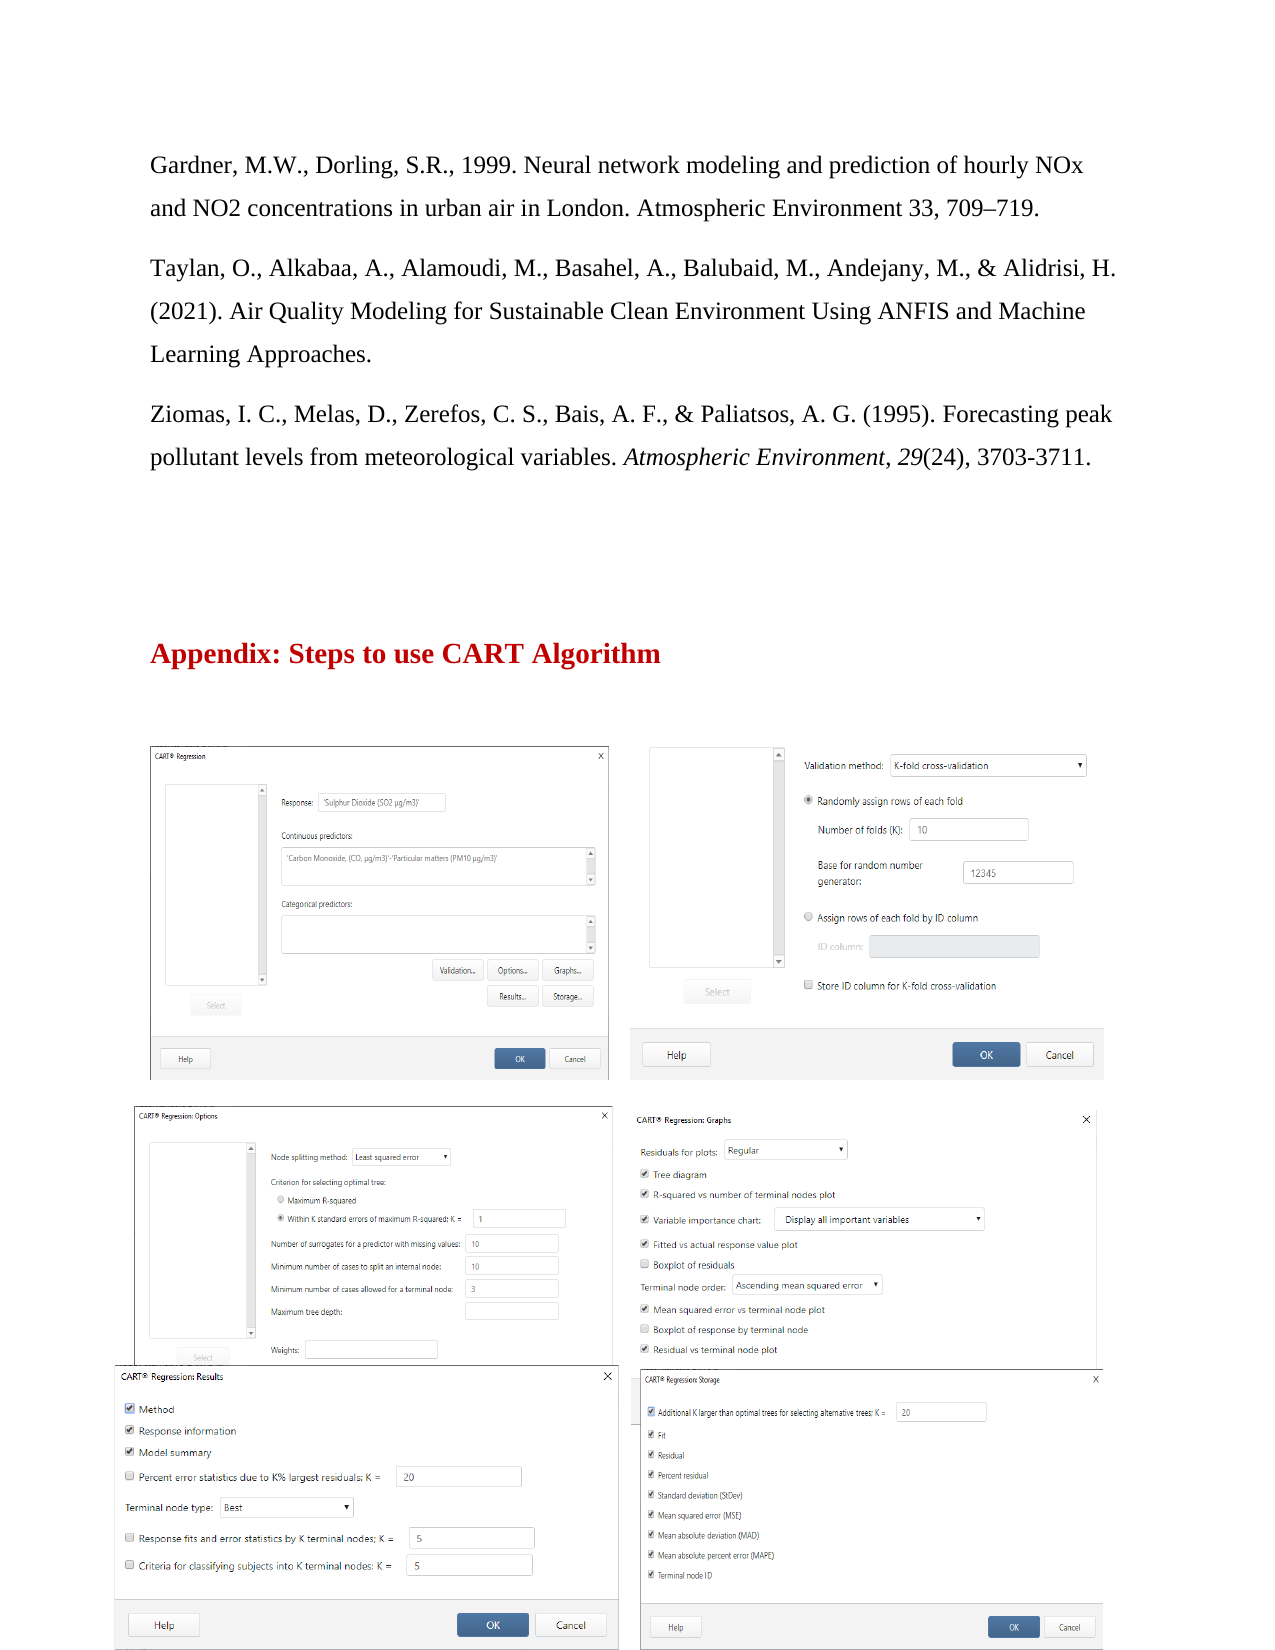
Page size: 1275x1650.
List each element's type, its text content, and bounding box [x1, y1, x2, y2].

text Appendix: Steps to use CART Algorithm [150, 636, 1125, 669]
picture [631, 1110, 1103, 1650]
text Ziomas, I. C., Melas, D., Zerefos, C. S., Bais, A. F., & Paliatsos, A. G. (1995). Forecasting peak pollutant levels from meteorological variables. Atmospheric Environment, 29(24), 3703-3711. [150, 399, 1125, 471]
picture [114, 1106, 619, 1650]
picture [630, 726, 1104, 1080]
text Gardner, M.W., Dorling, S.R., 1999. Neural network modeling and prediction of hourly NOx and NO2 concentrations in urban air in London. Atmospheric Environment 33, 709–719. [150, 150, 1125, 222]
text Taylan, O., Alkabaa, A., Alamoudi, M., Basahel, A., Balubaid, M., Andejany, M., & Alidrisi, H. (2021). Air Quality Modeling for Sustainable Clean Environment Using ANFIS and Machine Learning Approaches. [150, 253, 1125, 368]
picture [150, 746, 609, 1080]
